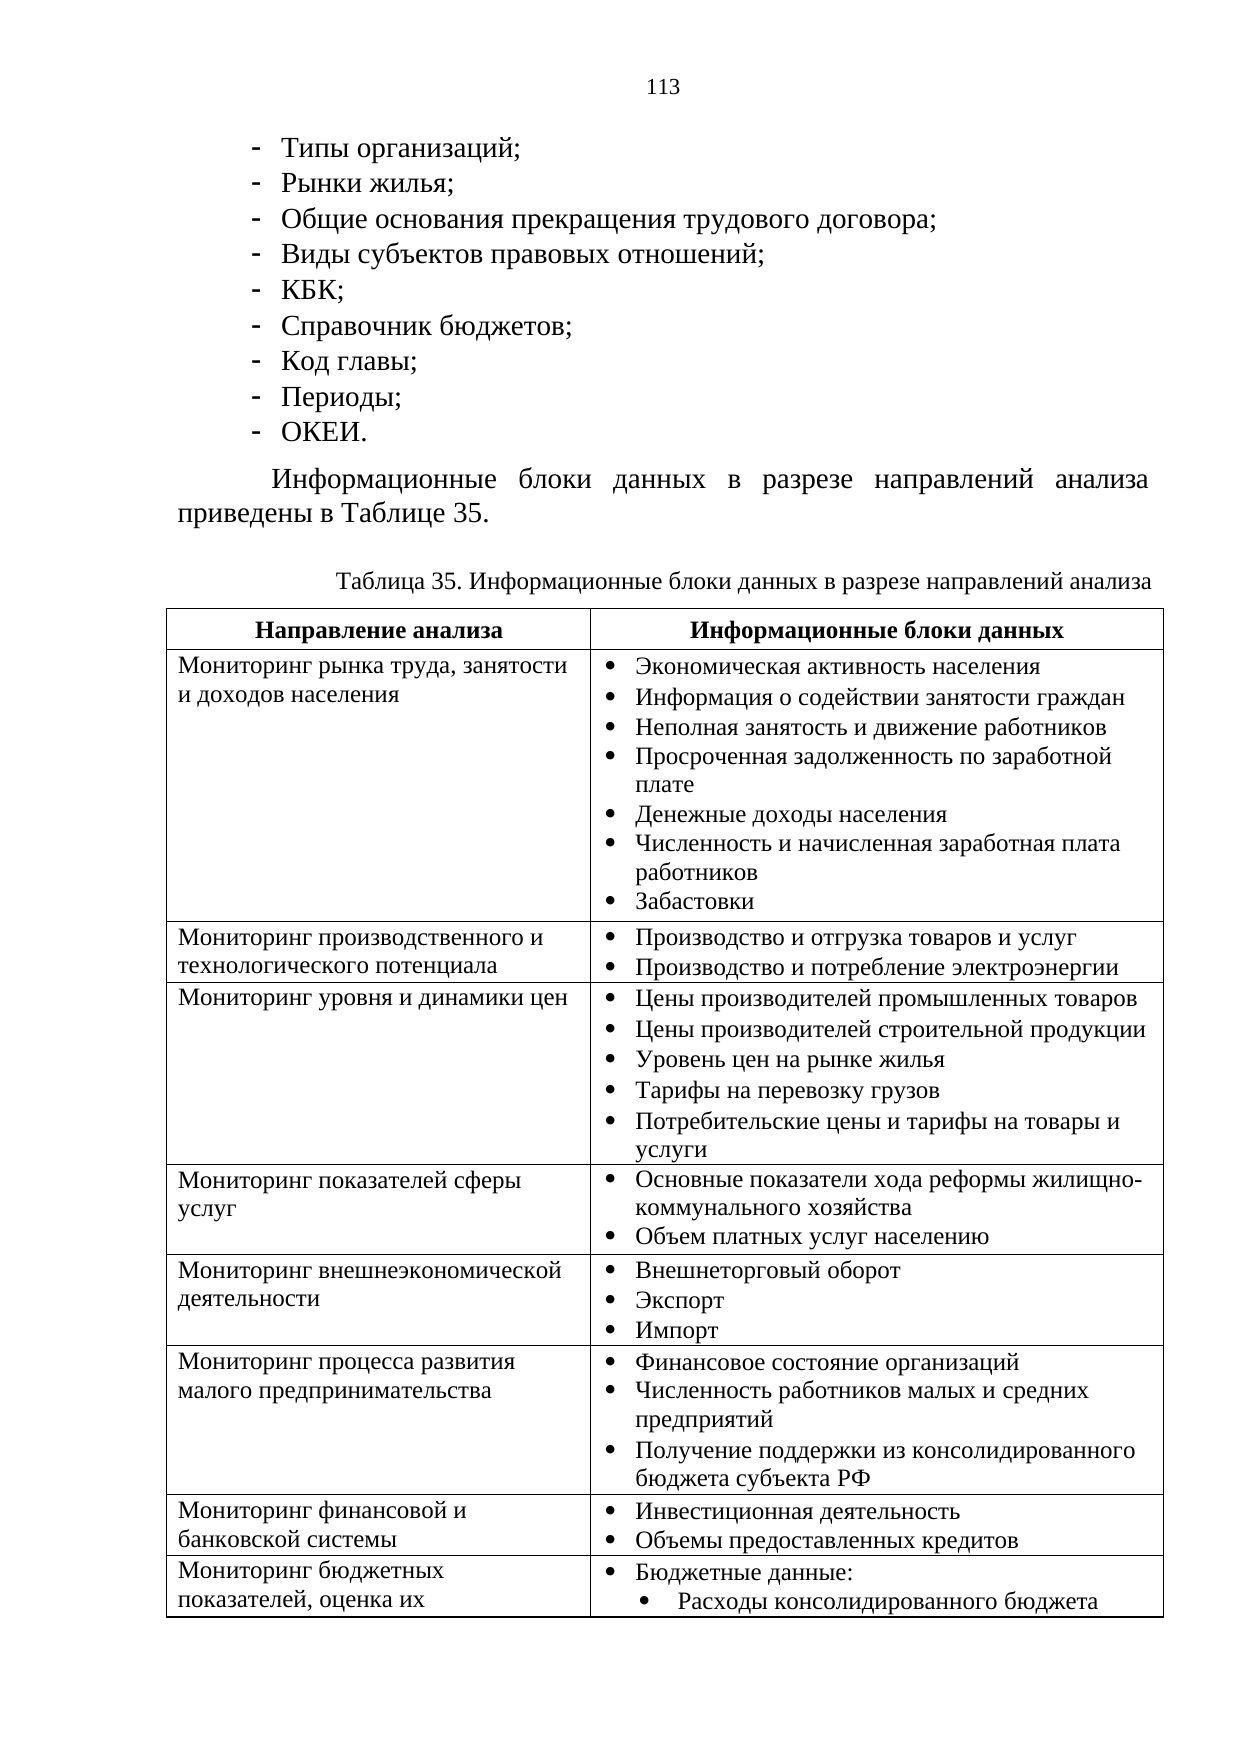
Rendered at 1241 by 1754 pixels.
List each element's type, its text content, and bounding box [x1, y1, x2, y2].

list Справочник бюджетов; [251, 306, 1240, 342]
list Код главы; [251, 342, 1240, 378]
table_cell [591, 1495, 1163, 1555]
list ОКЕИ. [251, 413, 1240, 449]
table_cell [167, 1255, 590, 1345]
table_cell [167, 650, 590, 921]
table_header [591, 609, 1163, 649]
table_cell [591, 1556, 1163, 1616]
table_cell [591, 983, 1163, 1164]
list Типы организаций; [251, 130, 1240, 164]
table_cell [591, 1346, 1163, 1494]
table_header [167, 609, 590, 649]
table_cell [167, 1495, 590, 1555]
text Информационные блоки данных в разрезе направлений анализа приведены в Таблице 35. [177, 462, 1152, 529]
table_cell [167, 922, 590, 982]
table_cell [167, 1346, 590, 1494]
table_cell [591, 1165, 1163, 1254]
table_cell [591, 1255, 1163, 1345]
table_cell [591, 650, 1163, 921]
list Виды субъектов правовых отношений; [251, 235, 1240, 271]
list КБК; [251, 271, 1240, 306]
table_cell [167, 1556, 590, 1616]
list Рынки жилья; [251, 164, 1240, 199]
text Таблица 35. Информационные блоки данных в разрезе направлений анализа [336, 566, 1240, 595]
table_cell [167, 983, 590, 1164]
list Периоды; [251, 378, 1240, 413]
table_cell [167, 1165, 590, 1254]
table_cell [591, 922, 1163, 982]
list Общие основания прекращения трудового договора; [251, 199, 1240, 235]
